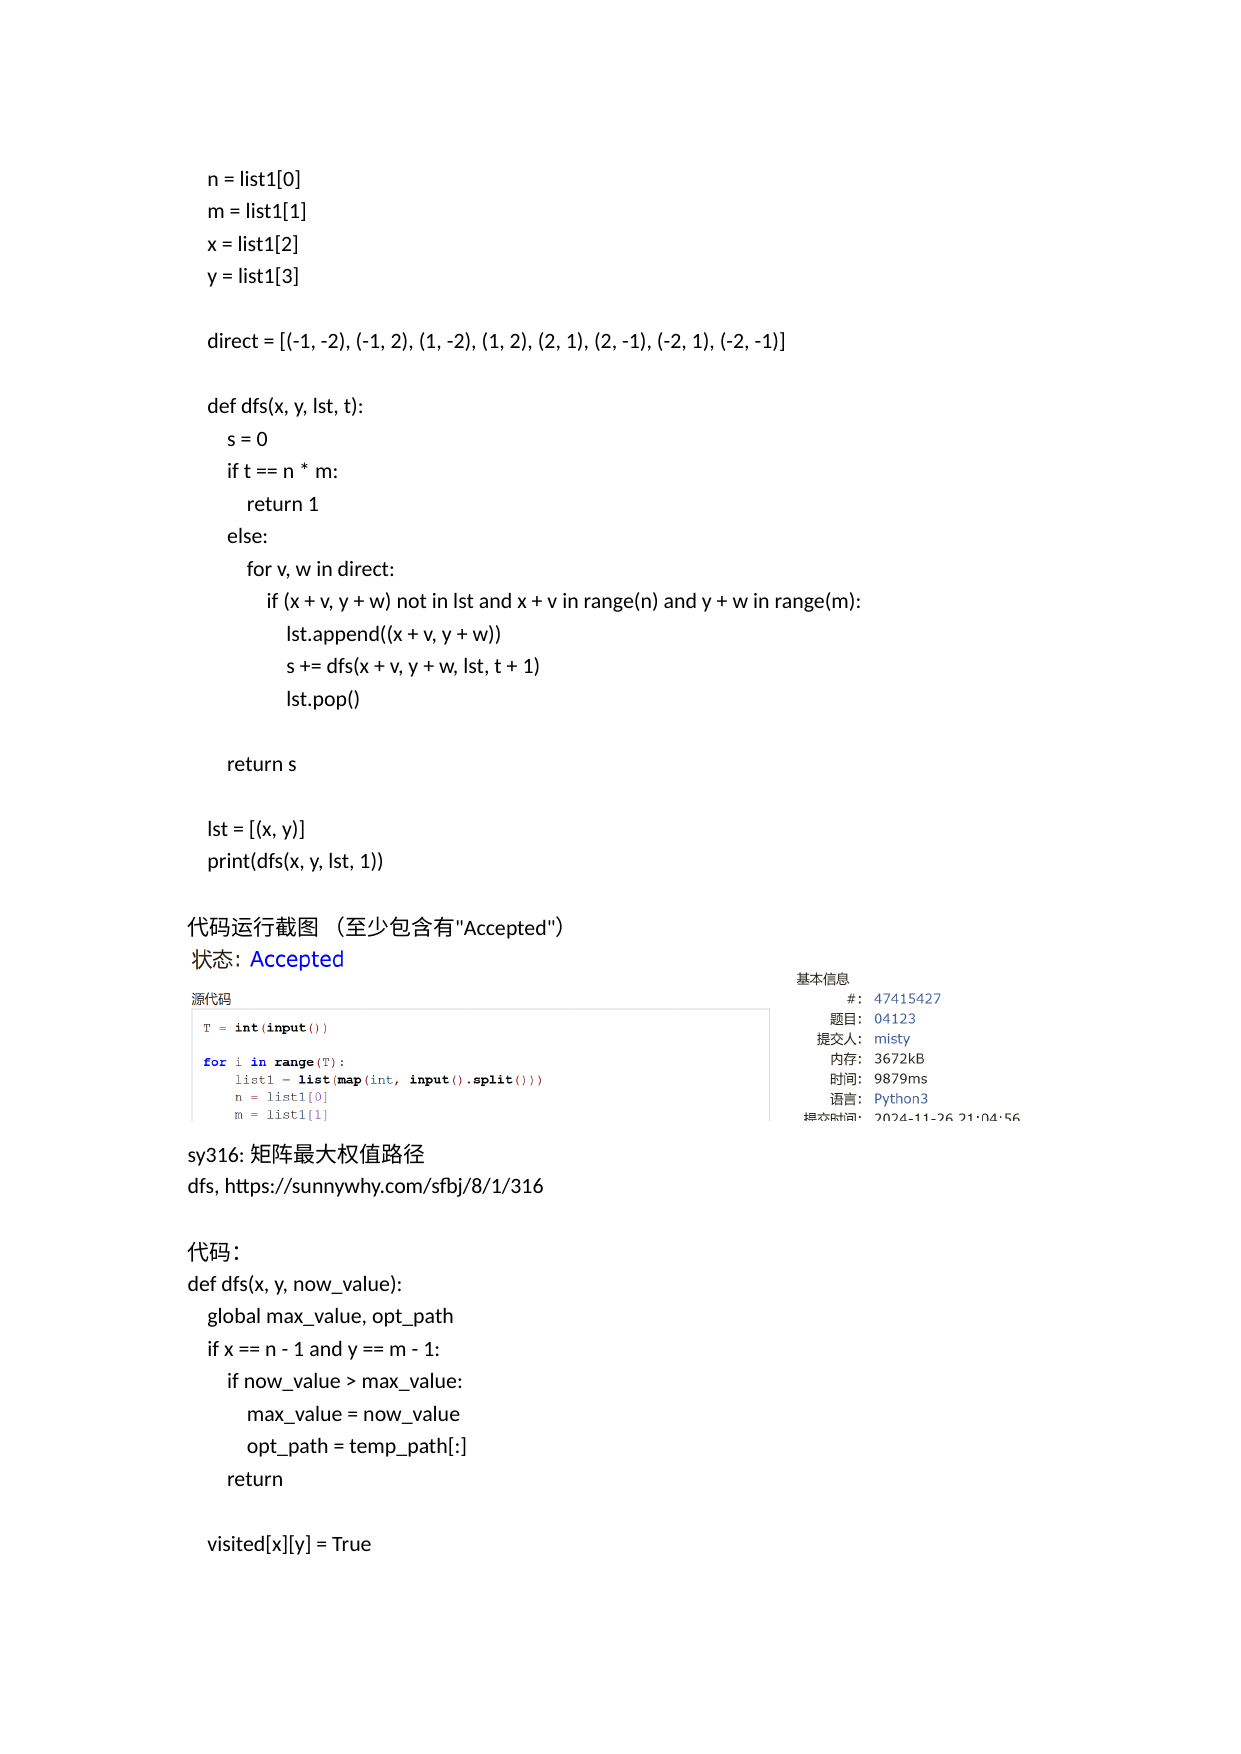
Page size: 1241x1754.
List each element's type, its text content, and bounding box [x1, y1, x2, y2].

text s += dfs(x + v, y + w, lst, t + 1) [187, 649, 1053, 682]
text s = 0 [187, 422, 1053, 454]
text else: [187, 519, 1053, 552]
text for v, w in direct: [187, 552, 1053, 584]
text if (x + v, y + w) not in lst and x + v in range(n) and y + w in range(m): [187, 584, 1053, 617]
picture [187, 942, 1052, 1121]
text 代码： [187, 1234, 1053, 1267]
text lst.pop() [187, 682, 1053, 714]
text print(dfs(x, y, lst, 1)) [187, 844, 1053, 877]
text if t == n * m: [187, 454, 1053, 487]
text 代码运行截图 （至少包含有"Accepted"） [187, 909, 1053, 942]
text lst = [(x, y)] [187, 812, 1053, 844]
text lst.append((x + v, y + w)) [187, 617, 1053, 649]
text def dfs(x, y, lst, t): [187, 389, 1053, 422]
text dfs, https://sunnywhy.com/sfbj/8/1/316 [187, 1169, 1053, 1202]
text x = list1[2] [187, 227, 1053, 259]
text direct = [(-1, -2), (-1, 2), (1, -2), (1, 2), (2, 1), (2, -1), (-2, 1), (-2, -1)] [187, 324, 1053, 357]
text y = list1[3] [187, 259, 1053, 292]
text m = list1[1] [187, 194, 1053, 227]
text return 1 [187, 487, 1053, 519]
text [187, 1267, 1053, 1559]
text return s [187, 747, 1053, 779]
text n = list1[0] [187, 162, 1053, 194]
text sy316: 矩阵最大权值路径 [187, 1137, 1053, 1169]
